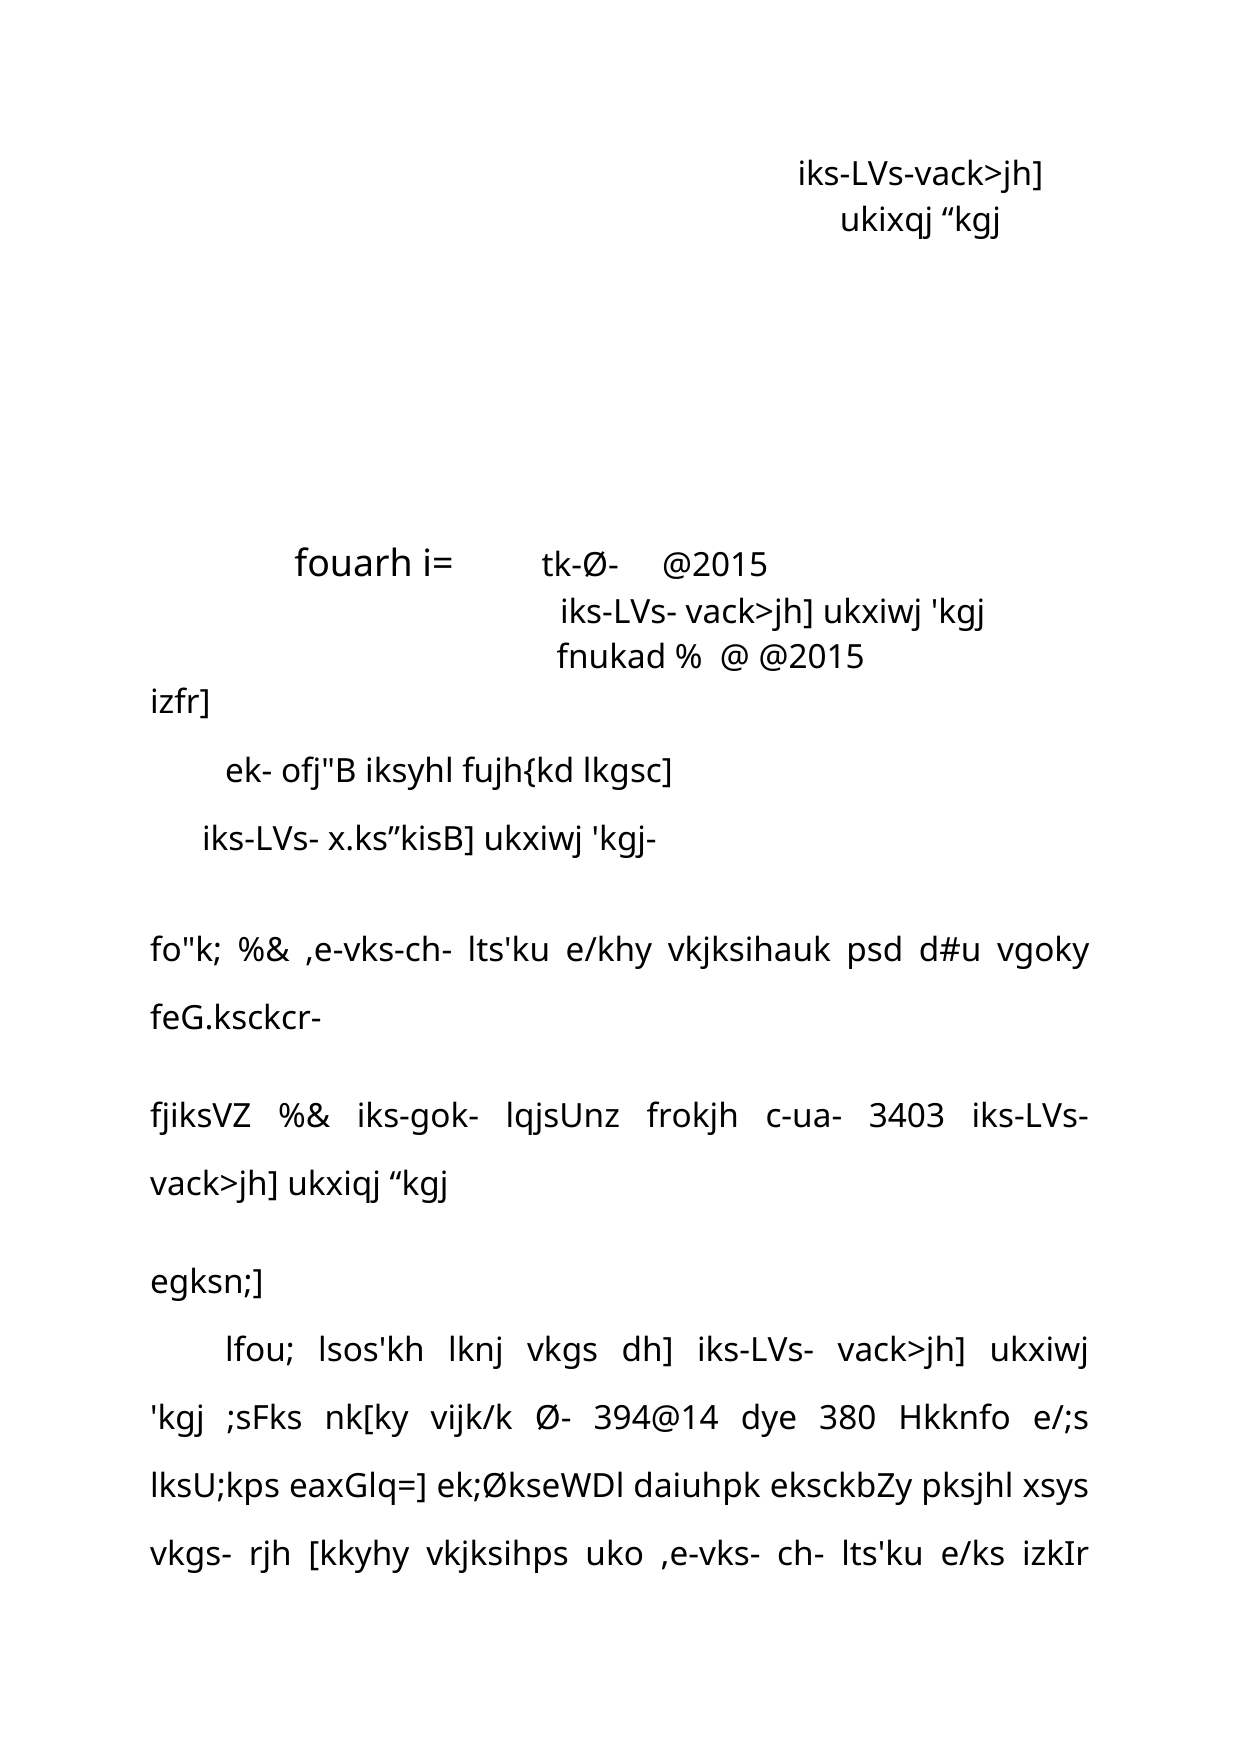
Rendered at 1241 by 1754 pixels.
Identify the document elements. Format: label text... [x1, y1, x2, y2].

text fouarh i= tk-Ø- @2015 [150, 536, 1090, 587]
text iks-LVs- x.ks”kisB] ukxiwj 'kgj- [150, 814, 1090, 860]
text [150, 1326, 1090, 1575]
text fo"k; %& ,e-vks-ch- lts'ku e/khy vkjksihauk psd d#u vgoky feG.ksckcr- [150, 925, 1090, 1039]
text iks-LVs- vack>jh] ukxiwj 'kgj [150, 587, 1090, 633]
text fjiksVZ %& iks-gok- lqjsUnz frokjh c-ua- 3403 iks-LVs- vack>jh] ukxiqj “kgj [150, 1091, 1090, 1205]
text egksn;] [150, 1257, 1090, 1303]
text iks-LVs-vack>jh] ukixqj “kgj [750, 150, 1090, 241]
text izfr] [150, 678, 1090, 724]
text fnukad % @ @2015 [150, 633, 1090, 678]
text ek- ofj"B iksyhl fujh{kd lkgsc] [150, 746, 1090, 792]
